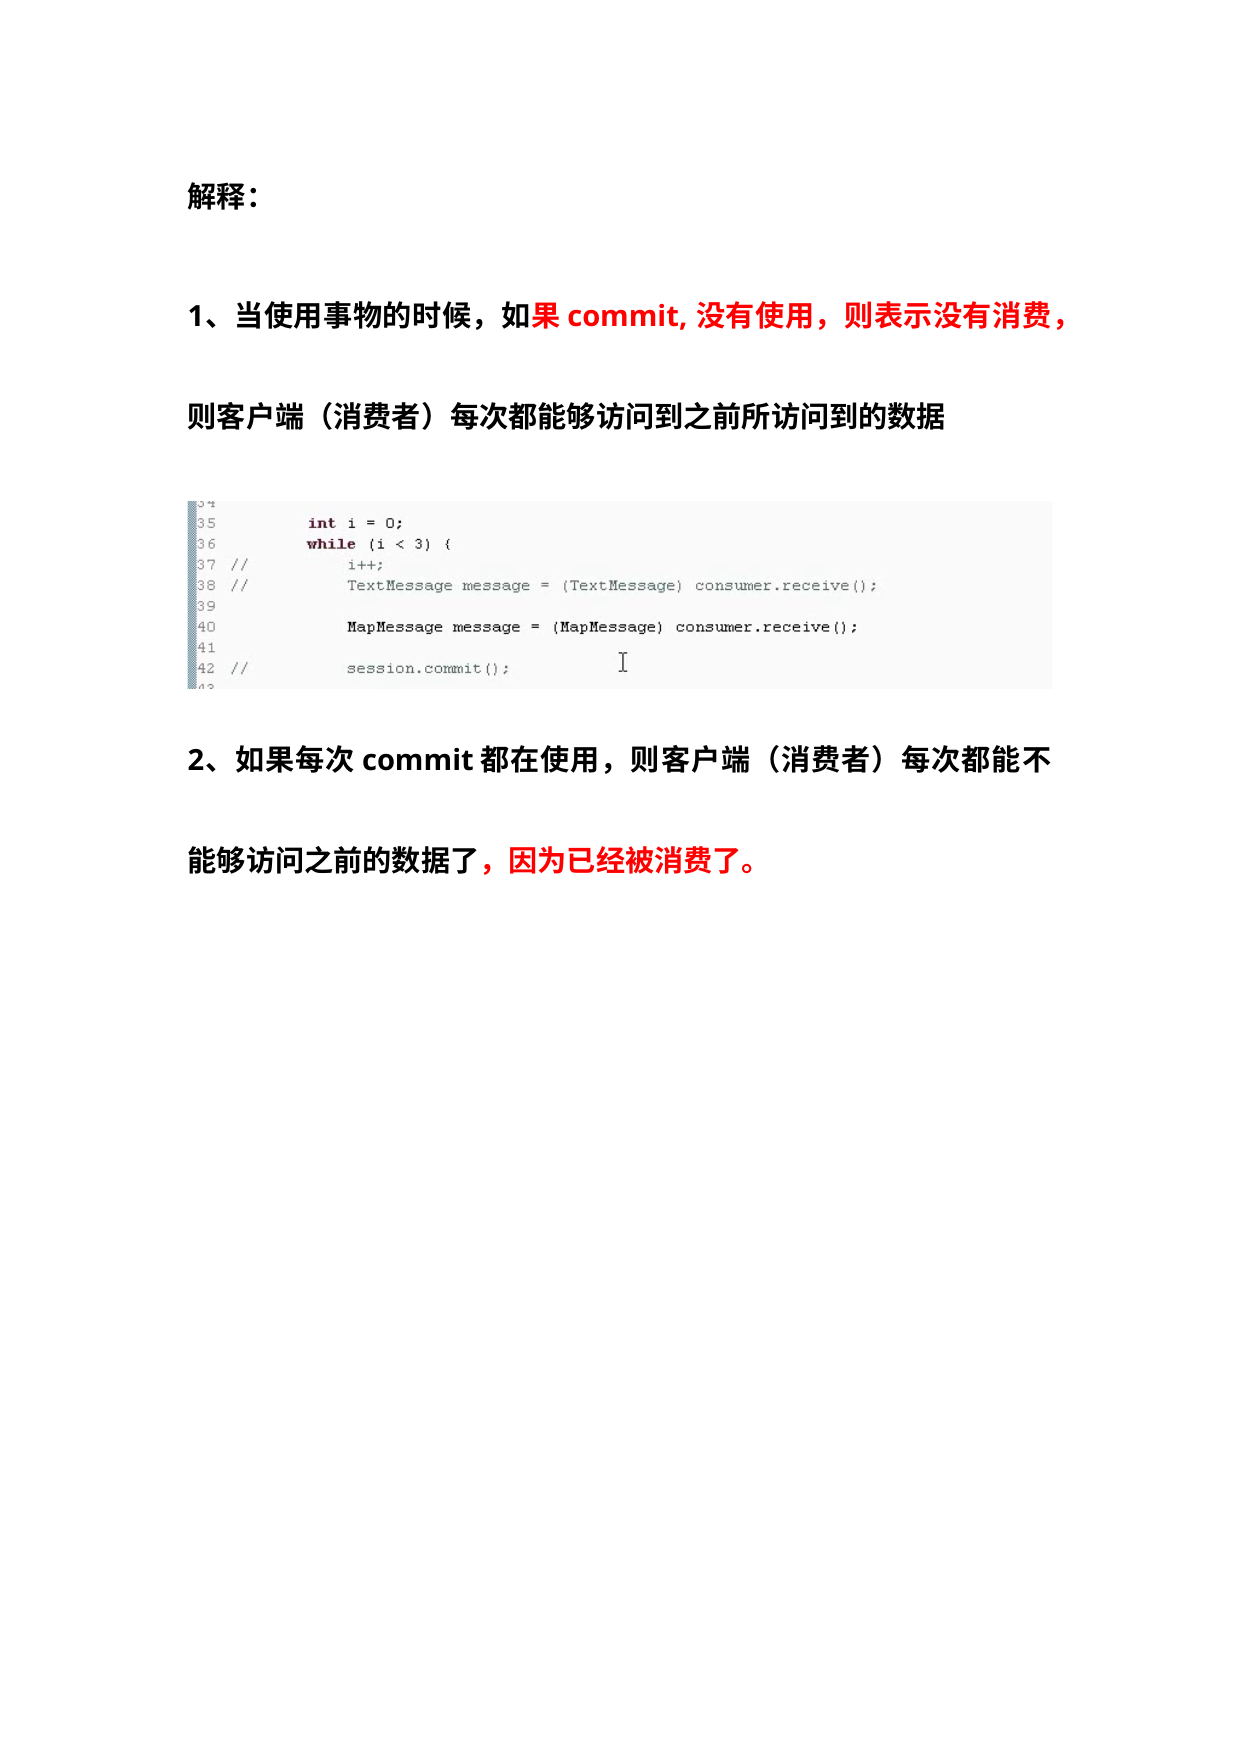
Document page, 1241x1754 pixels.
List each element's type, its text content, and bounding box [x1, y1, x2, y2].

subtitle 1、当使用事物的时候，如果commit, 没有使用，则表示没有消费，则客户端（消费者）每次都能够访问到之前所访问到的数据 [187, 281, 1053, 447]
subtitle 解释： [187, 162, 1053, 227]
picture [187, 501, 1053, 689]
subtitle 2、如果每次commit都在使用，则客户端（消费者）每次都能不能够访问之前的数据了，因为已经被消费了。 [187, 725, 1053, 892]
